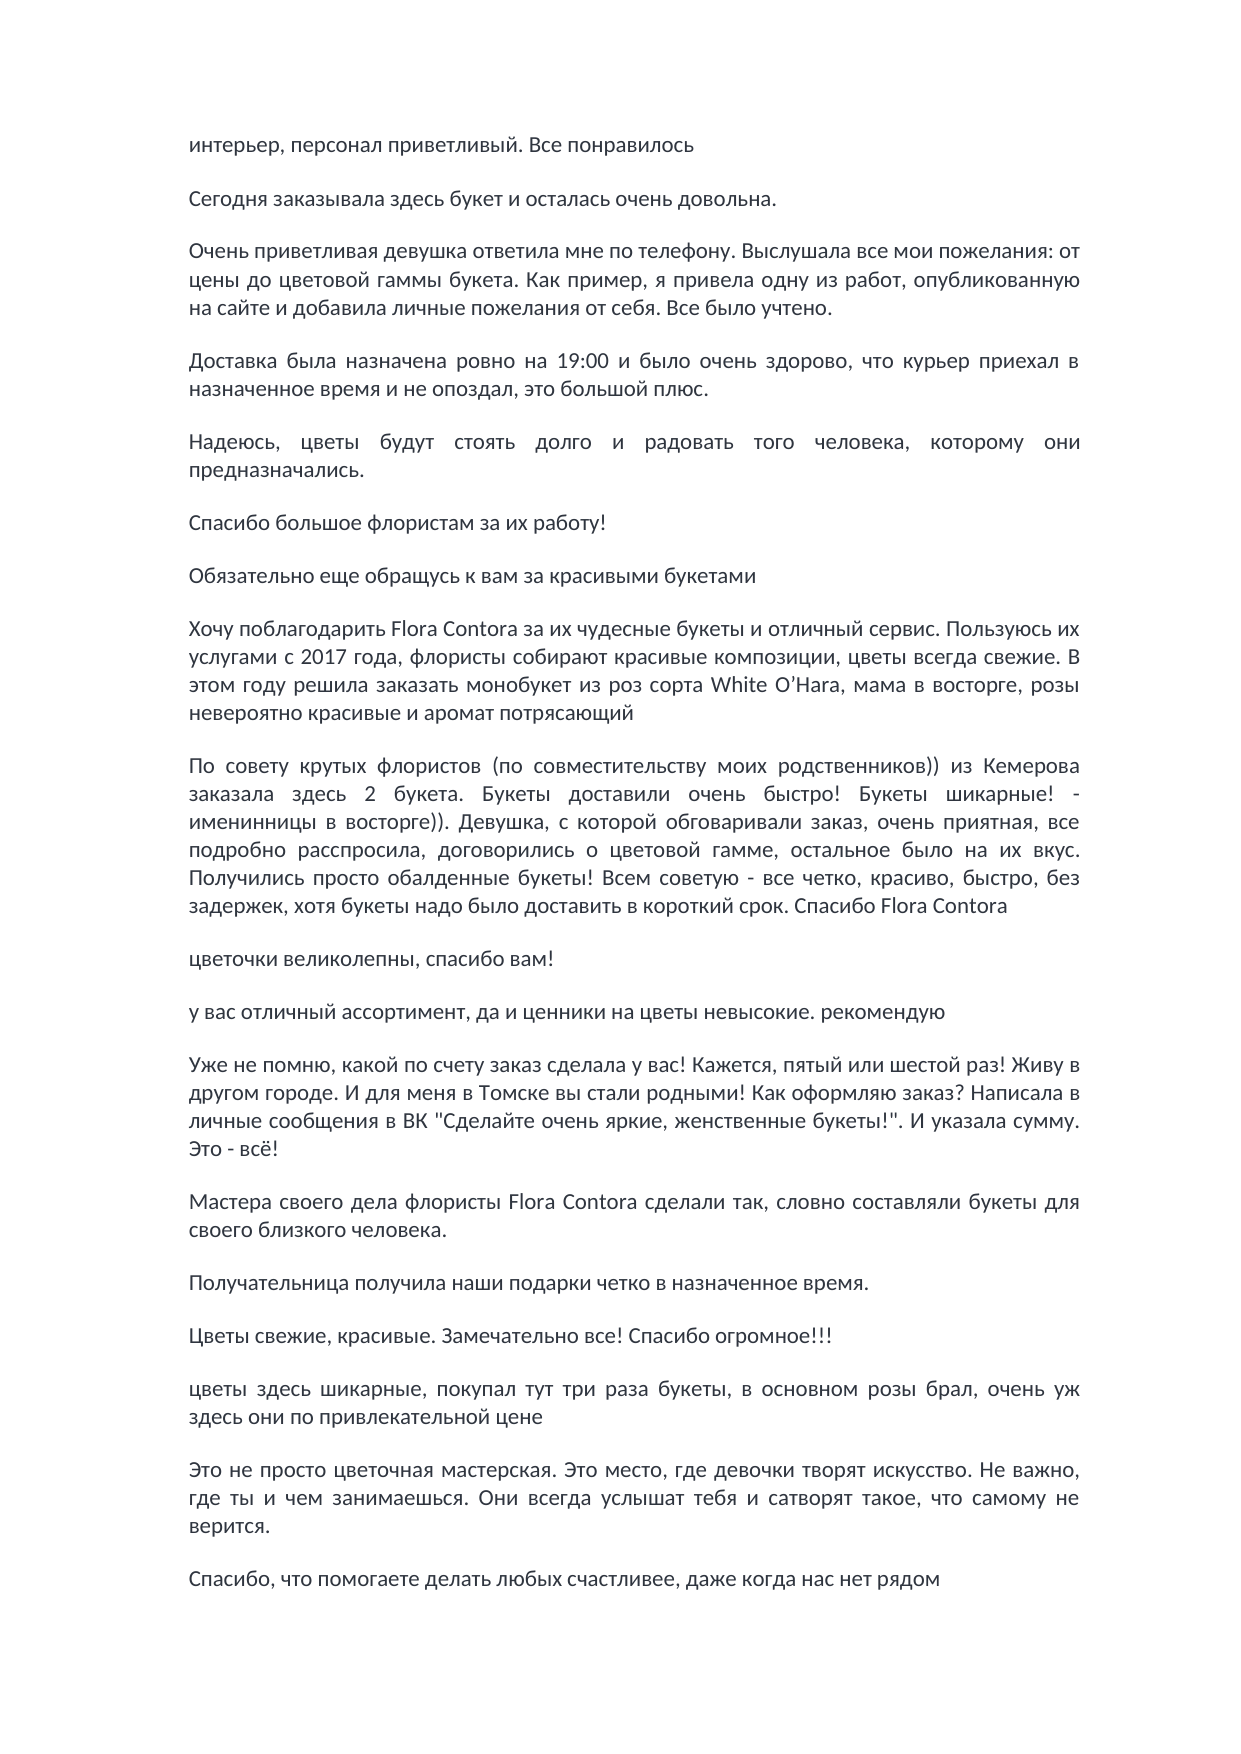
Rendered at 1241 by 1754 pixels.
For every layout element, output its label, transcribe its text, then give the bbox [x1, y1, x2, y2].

table_cell у вас отличный ассортимент, да и ценники на цветы невысокие. рекомендую [177, 985, 1093, 1038]
table_cell Получательница получила наши подарки четко в назначенное время. [177, 1256, 1093, 1309]
table_cell Спасибо большое флористам за их работу! [177, 495, 1093, 548]
table_cell По совету крутых флористов (по совместительству моих родственников)) из Кемерова заказала здесь 2 букета. Букеты доставили очень быстро! Букеты шикарные! - именинницы в восторге)). Девушка, с которой обговаривали заказ, очень приятная, все подробно расспросила, договорились о цветовой гамме, остальное было на их вкус. Получились просто обалденные букеты! Всем советую - все четко, красиво, быстро, без задержек, хотя букеты надо было доставить в короткий срок. Спасибо Flora Contora [177, 739, 1093, 932]
table_cell Доставка была назначена ровно на 19:00 и было очень здорово, что курьер приехал в назначенное время и не опоздал, это большой плюс. [177, 333, 1093, 414]
table_cell Надеюсь, цветы будут стоять долго и радовать того человека, которому они предназначались. [177, 414, 1093, 495]
table_cell Это не просто цветочная мастерская. Это место, где девочки творят искусство. Не важно, где ты и чем занимаешься. Они всегда услышат тебя и сатворят такое, что самому не верится. [177, 1443, 1093, 1552]
table_cell Спасибо, что помогаете делать любых счастливее, даже когда нас нет рядом [177, 1552, 1093, 1605]
table_cell цветочки великолепны, спасибо вам! [177, 932, 1093, 984]
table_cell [177, 118, 1093, 171]
table_cell Мастера своего дела флористы Flora Contora сделали так, словно составляли букеты для своего близкого человека. [177, 1175, 1093, 1256]
table_cell Цветы свежие, красивые. Замечательно все! Спасибо огромное!!! [177, 1309, 1093, 1362]
table_cell Обязательно еще обращусь к вам за красивыми букетами [177, 548, 1093, 601]
table_cell цветы здесь шикарные, покупал тут три раза букеты, в основном розы брал, очень уж здесь они по привлекательной цене [177, 1362, 1093, 1443]
table_cell Сегодня заказывала здесь букет и осталась очень довольна. [177, 171, 1093, 224]
table_cell Хочу поблагодарить Flora Contora за их чудесные букеты и отличный сервис. Пользуюсь их услугами с 2017 года, флористы собирают красивые композиции, цветы всегда свежие. В этом году решила заказать монобукет из роз сорта White O’Hara, мама в восторге, розы невероятно красивые и аромат потрясающий [177, 601, 1093, 738]
table_cell Очень приветливая девушка ответила мне по телефону. Выслушала все мои пожелания: от цены до цветовой гаммы букета. Как пример, я привела одну из работ, опубликованную на сайте и добавила личные пожелания от себя. Все было учтено. [177, 224, 1093, 333]
table_cell Уже не помню, какой по счету заказ сделала у вас! Кажется, пятый или шестой раз! Живу в другом городе. И для меня в Томске вы стали родными! Как оформляю заказ? Написала в личные сообщения в ВК "Сделайте очень яркие, женственные букеты!". И указала сумму. Это - всё! [177, 1038, 1093, 1175]
